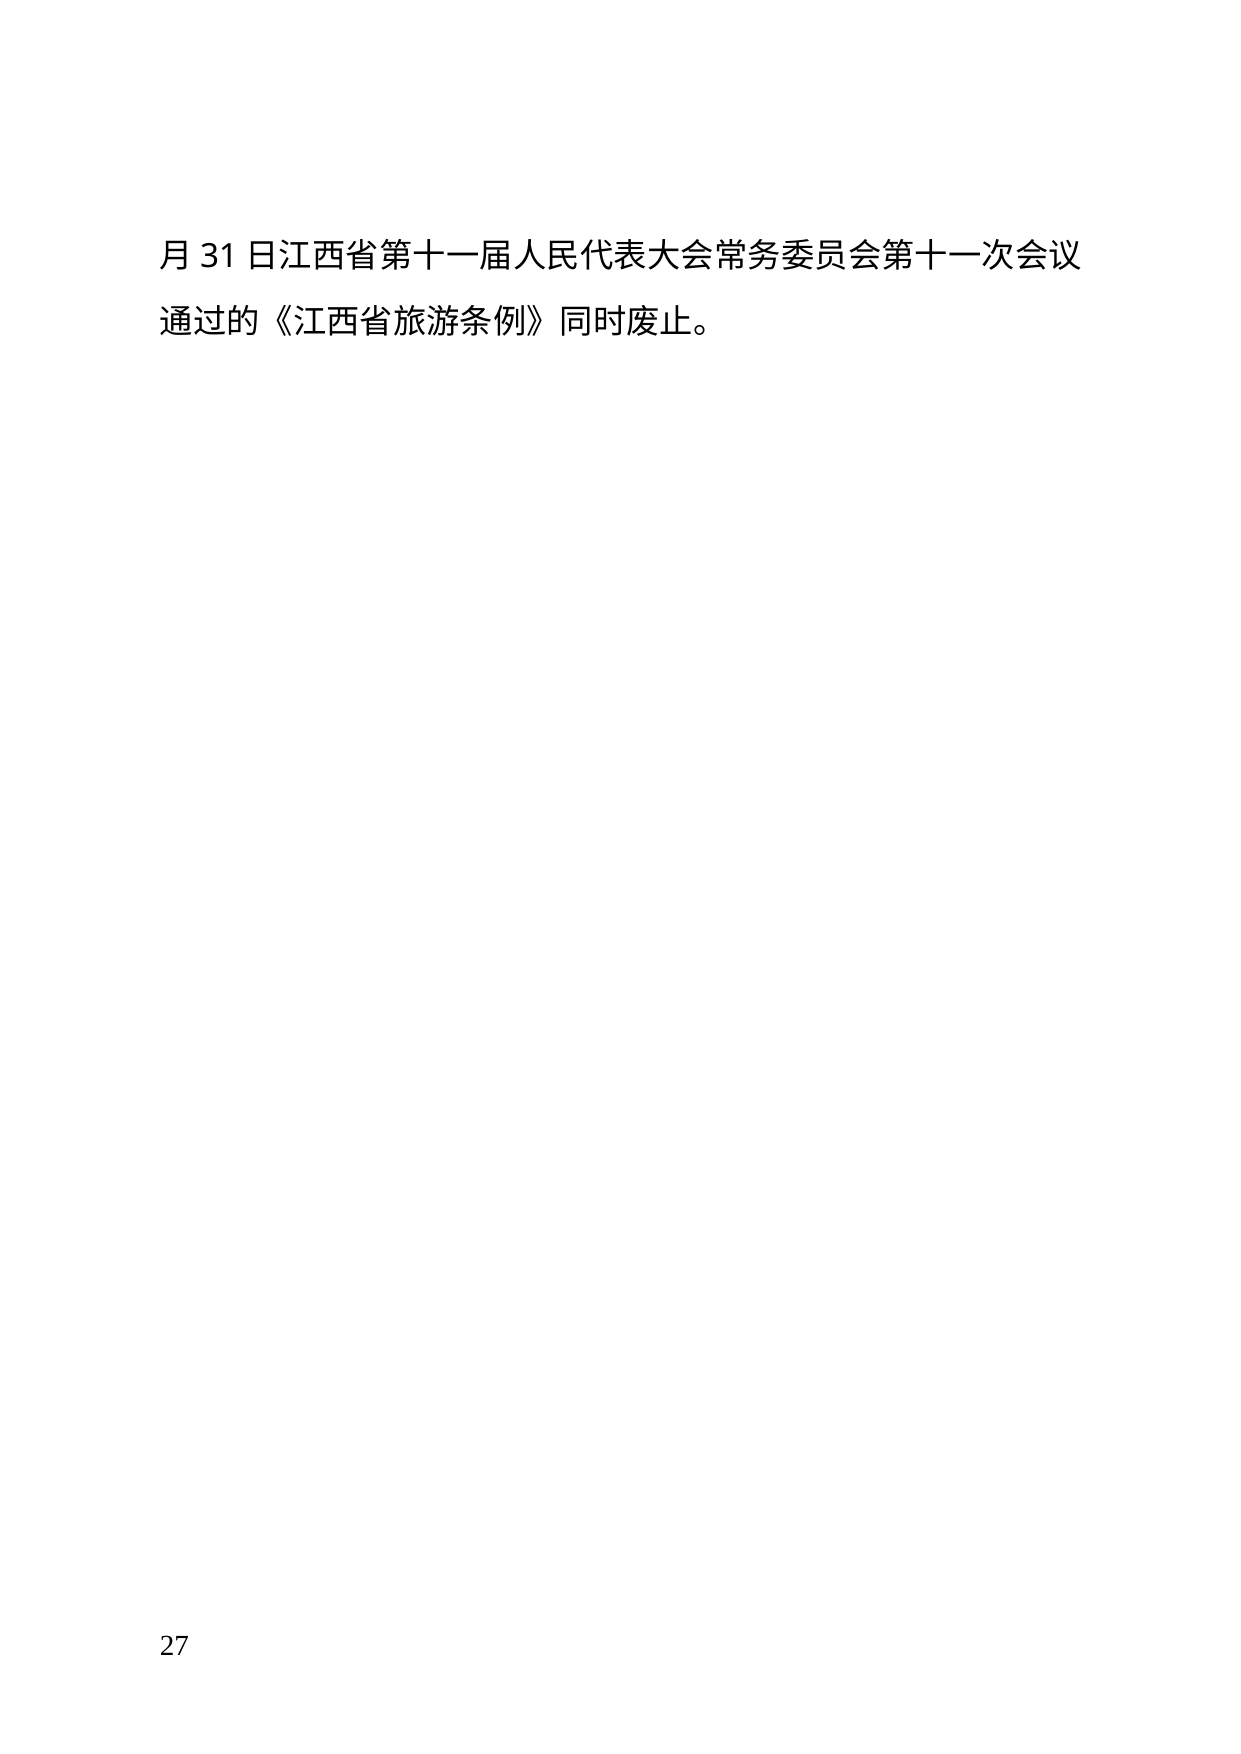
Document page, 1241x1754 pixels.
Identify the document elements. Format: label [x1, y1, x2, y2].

text [159, 219, 1084, 352]
